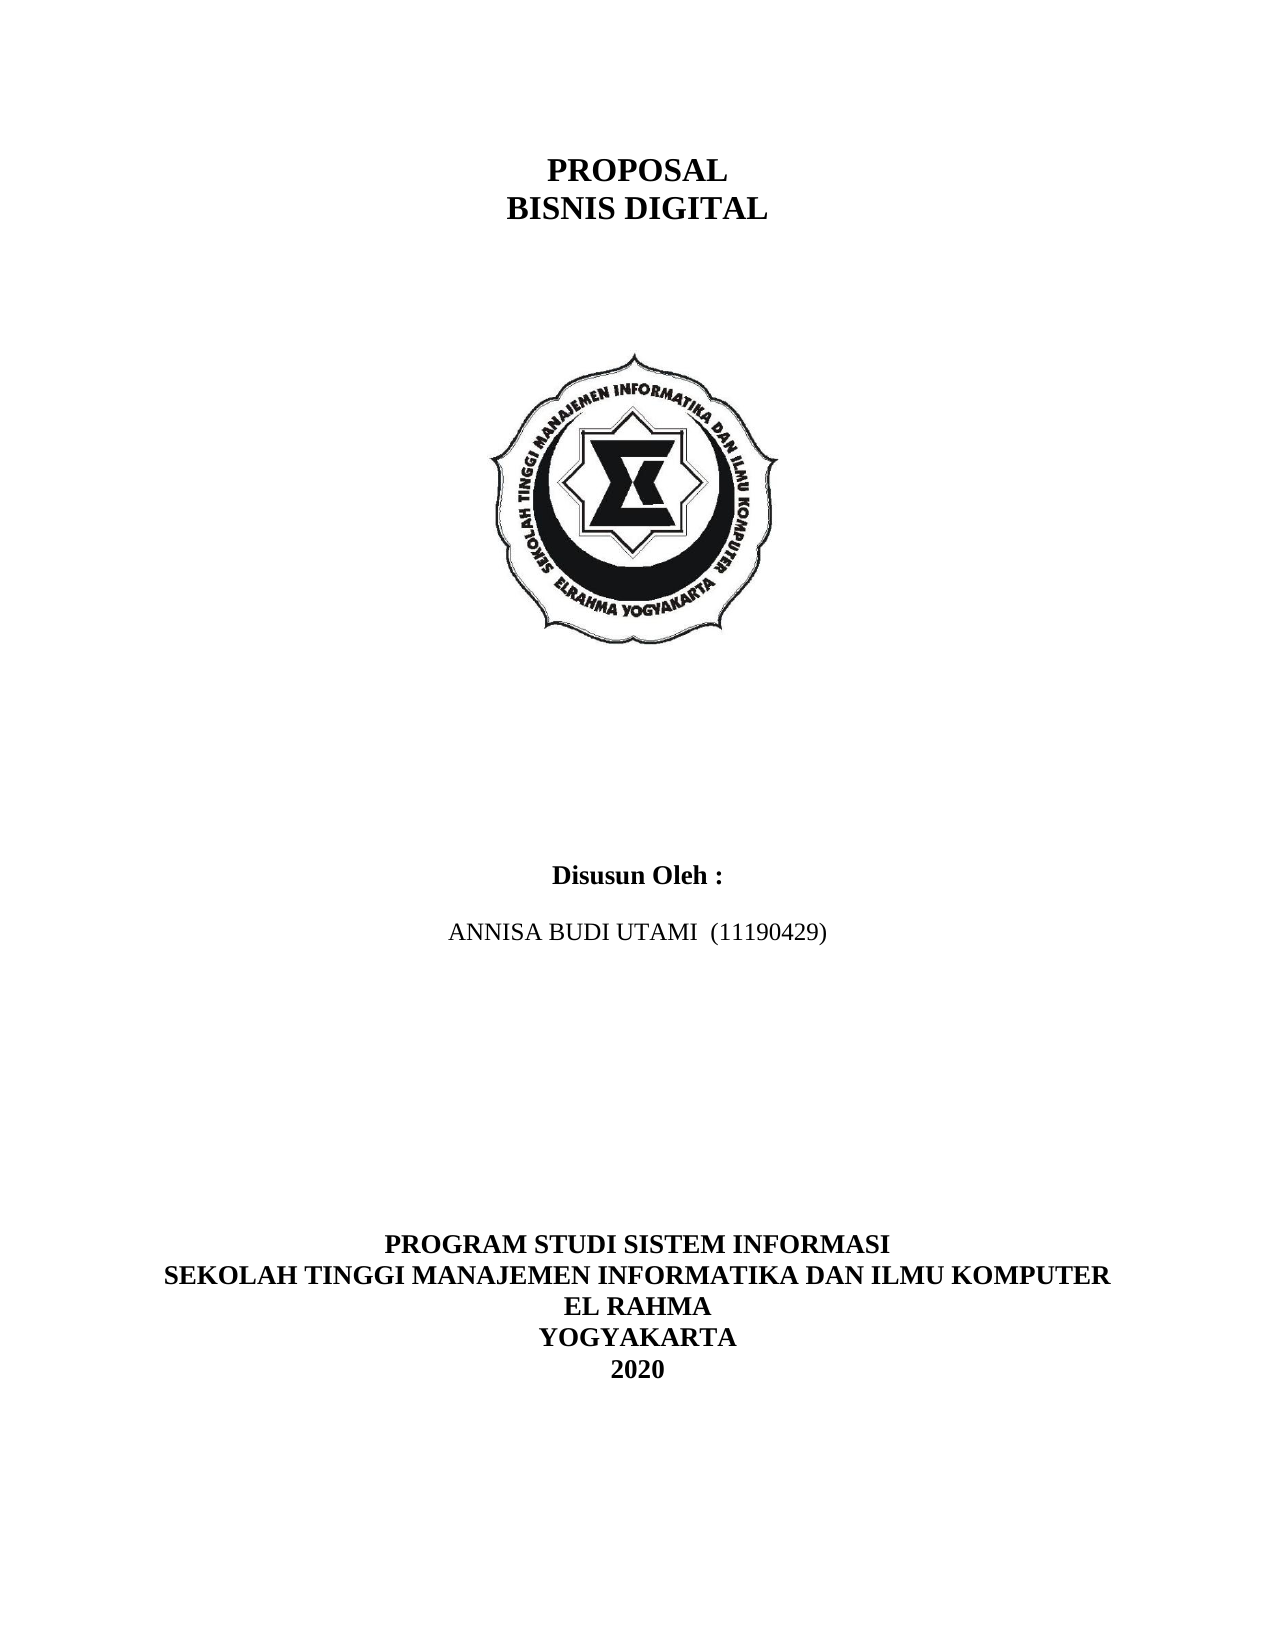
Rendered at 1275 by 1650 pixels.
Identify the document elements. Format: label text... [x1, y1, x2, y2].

text YOGYAKARTA [150, 1322, 1125, 1353]
text BISNIS DIGITAL [150, 188, 1125, 227]
picture [487, 350, 780, 646]
text PROGRAM STUDI SISTEM INFORMASI [150, 1228, 1125, 1259]
text SEKOLAH TINGGI MANAJEMEN INFORMATIKA DAN ILMU KOMPUTER [150, 1259, 1125, 1290]
text EL RAHMA [150, 1290, 1125, 1322]
text PROPOSAL [150, 150, 1125, 188]
text 2020 [150, 1353, 1125, 1384]
text Disusun Oleh : [150, 859, 1125, 890]
text ANNISA BUDI UTAMI (11190429) [150, 917, 1125, 945]
